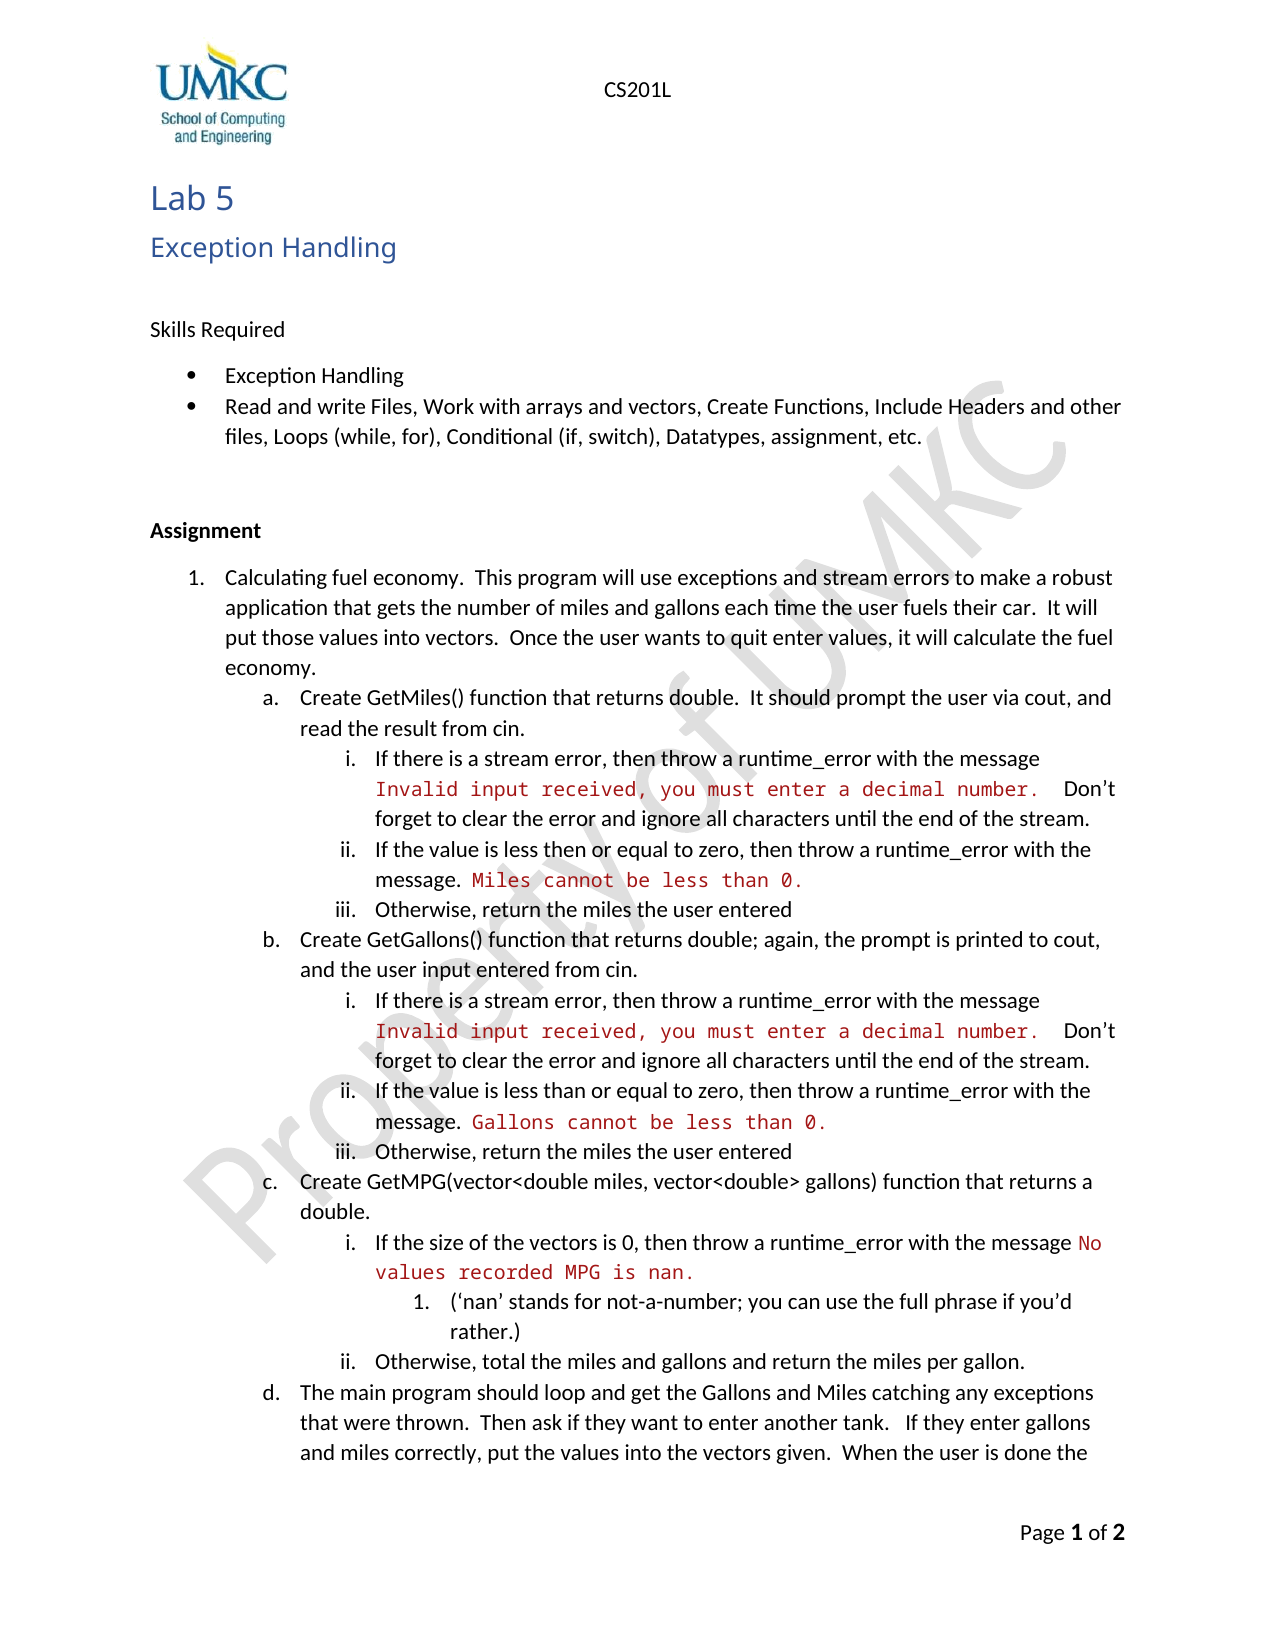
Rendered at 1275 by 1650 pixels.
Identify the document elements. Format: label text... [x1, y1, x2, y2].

list Otherwise, return the miles the user entered [356, 1137, 1125, 1165]
text Assignment [150, 516, 1125, 544]
list (‘nan’ stands for not-a-number; you can use the full phrase if you’d rather.) [412, 1287, 1125, 1345]
list Create GetMiles() function that returns double. It should prompt the user via cout, and read the result from cin. [262, 683, 1125, 742]
list If there is a stream error, then throw a runtime_error with the message Invalid input received, you must enter a decimal number. Don’t forget to clear the error and ignore all characters until the end of the stream. [356, 744, 1125, 832]
picture [150, 37, 291, 150]
list Create GetGallons() function that returns double; again, the prompt is printed to cout, and the user input entered from cin. [262, 925, 1125, 984]
list Read and write Files, Work with arrays and vectors, Create Functions, Include Headers and other files, Loops (while, for), Conditional (if, switch), Datatypes, assignment, etc. [187, 392, 1125, 450]
list Otherwise, total the miles and gallons and return the miles per gallon. [356, 1347, 1125, 1375]
list Calculating fuel economy. This program will use exceptions and stream errors to make a robust application that gets the number of miles and gallons each time the user fuels their car. It will put those values into vectors. Once the user wants to quit enter values, it will calculate the fuel economy. [187, 563, 1125, 681]
list If the value is less than or equal to zero, then throw a runtime_error with the message. Gallons cannot be less than 0. [356, 1077, 1125, 1135]
subtitle Lab 5 [150, 175, 1125, 220]
list If the size of the vectors is 0, then throw a runtime_error with the message No values recorded MPG is nan. [356, 1228, 1125, 1285]
list If there is a stream error, then throw a runtime_error with the message Invalid input received, you must enter a decimal number. Don’t forget to clear the error and ignore all characters until the end of the stream. [356, 986, 1125, 1074]
text Skills Required [150, 315, 1125, 343]
subtitle Exception Handling [150, 228, 1125, 265]
list Exception Handling [187, 362, 1125, 390]
list Otherwise, return the miles the user entered [356, 895, 1125, 923]
list If the value is less then or equal to zero, then throw a runtime_error with the message. Miles cannot be less than 0. [356, 835, 1125, 893]
list Create GetMPG(vector<double miles, vector<double> gallons) function that returns a double. [262, 1167, 1125, 1226]
